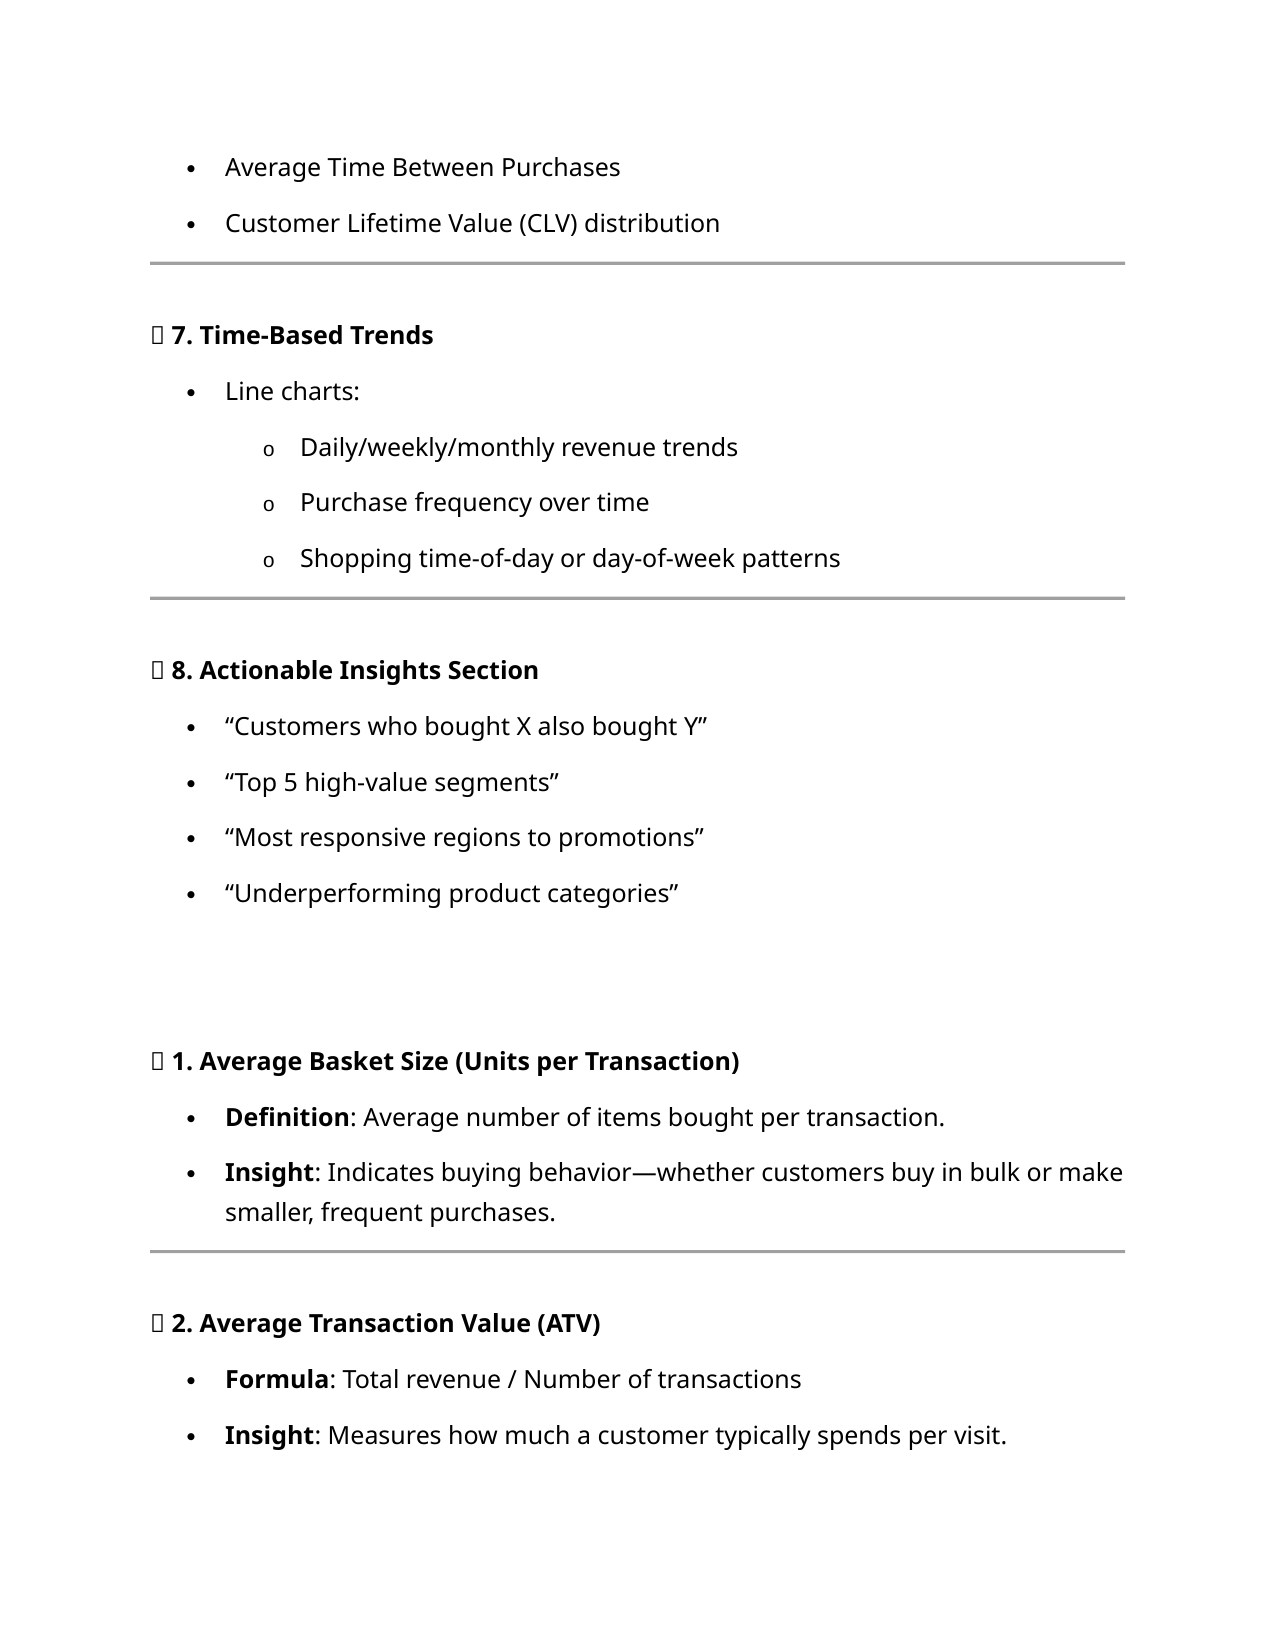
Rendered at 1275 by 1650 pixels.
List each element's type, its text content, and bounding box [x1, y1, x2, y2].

list “Customers who bought X also bought Y” [187, 708, 1125, 742]
text 💵 2. Average Transaction Value (ATV) [150, 1306, 1125, 1340]
text 📆 7. Time-Based Trends [150, 317, 1125, 352]
list Insight: Measures how much a customer typically spends per visit. [187, 1417, 1125, 1452]
list “Most responsive regions to promotions” [187, 820, 1125, 854]
list Daily/weekly/monthly revenue trends [262, 429, 1125, 463]
text 🛒 1. Average Basket Size (Units per Transaction) [150, 1043, 1125, 1077]
list Customer Lifetime Value (CLV) distribution [187, 206, 1125, 240]
list Definition: Average number of items bought per transaction. [187, 1099, 1125, 1133]
list Line charts: [187, 373, 1125, 407]
list Insight: Indicates buying behavior—whether customers buy in bulk or make smaller, frequent purchases. [187, 1155, 1125, 1228]
list Shopping time-of-day or day-of-week patterns [262, 541, 1125, 575]
list Formula: Total revenue / Number of transactions [187, 1362, 1125, 1396]
list Purchase frequency over time [262, 485, 1125, 519]
text 📌 8. Actionable Insights Section [150, 652, 1125, 687]
list Average Time Between Purchases [187, 150, 1125, 184]
list “Top 5 high-value segments” [187, 764, 1125, 798]
list “Underperforming product categories” [187, 876, 1125, 910]
